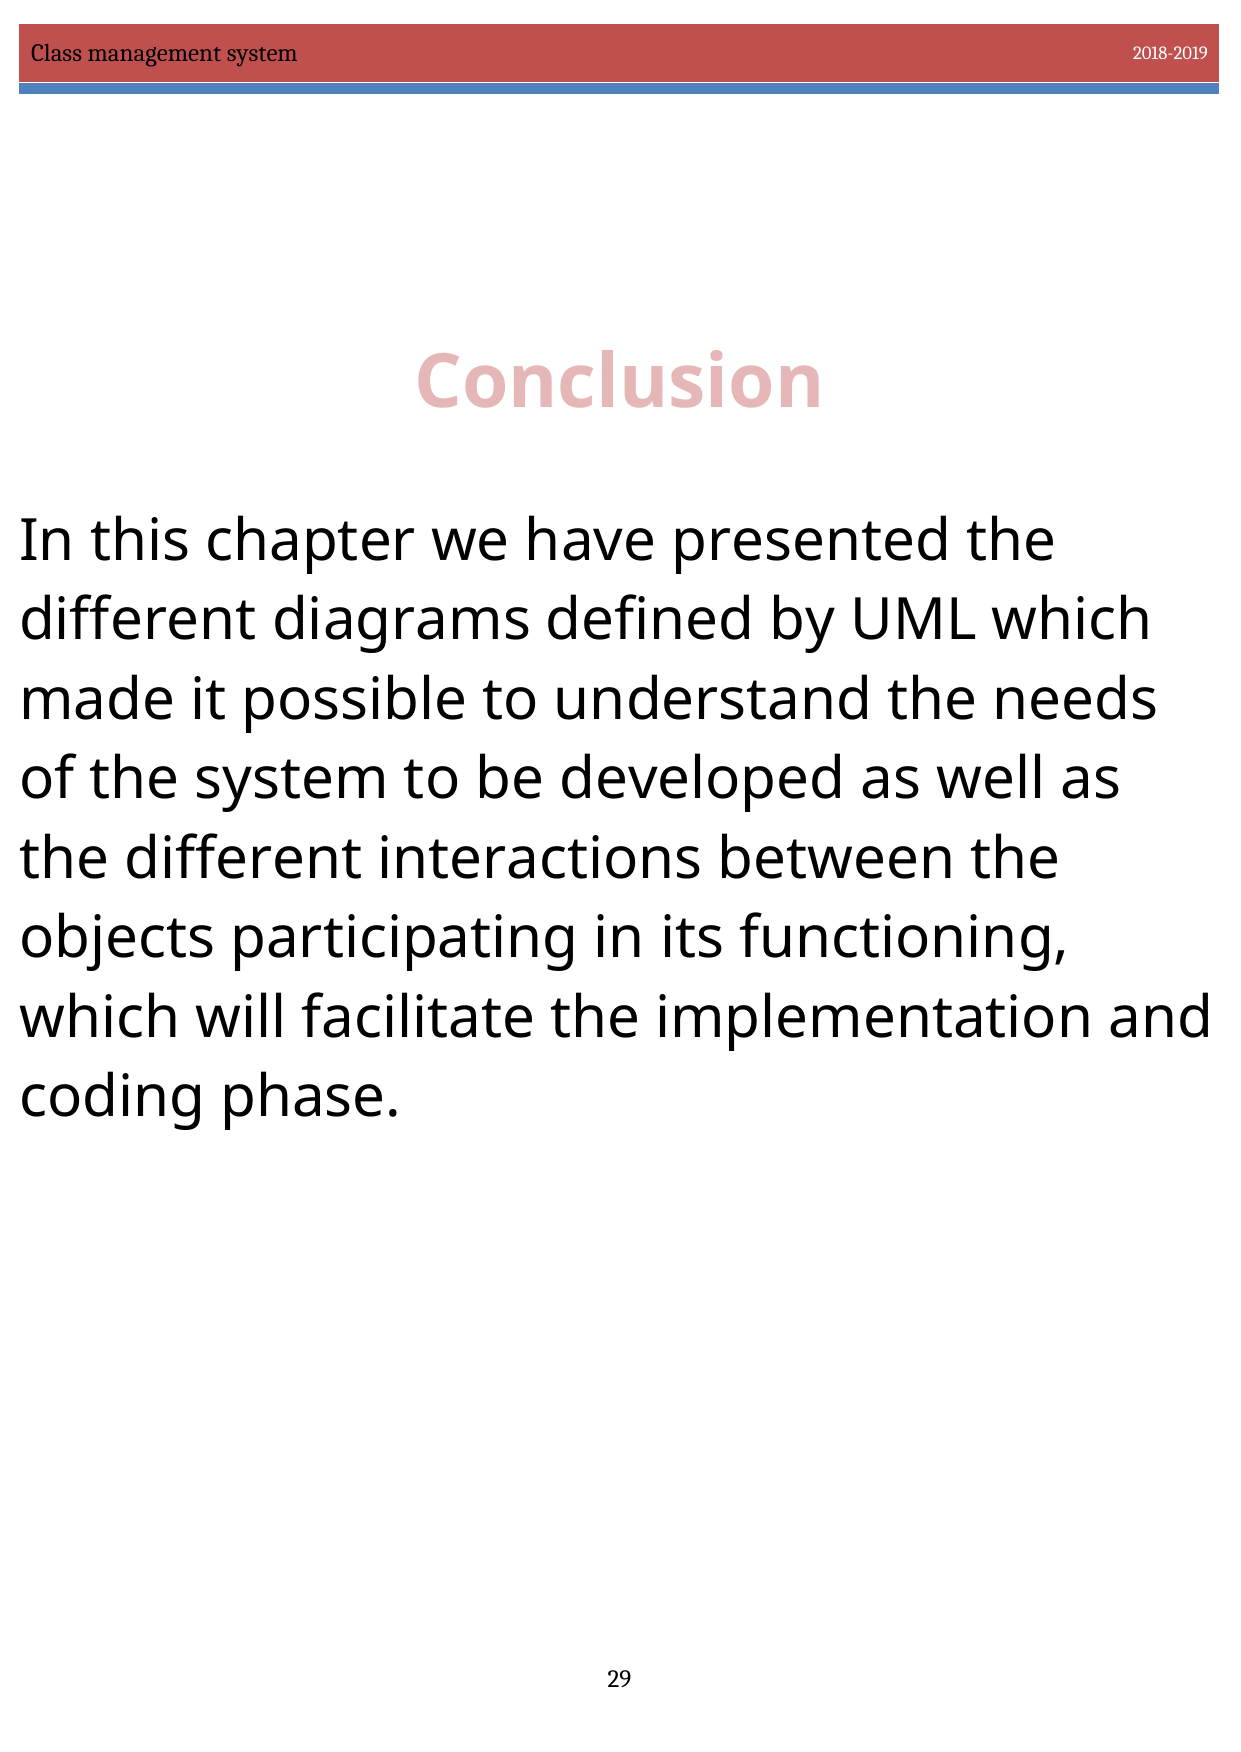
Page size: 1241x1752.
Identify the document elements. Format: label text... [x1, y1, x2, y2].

text In this chapter we have presented the different diagrams defined by UML which made it possible to understand the needs of the system to be developed as well as the different interactions between the objects participating in its functioning, which will facilitate the implementation and coding phase. [19, 498, 1219, 1134]
text Conclusion [19, 327, 1219, 430]
